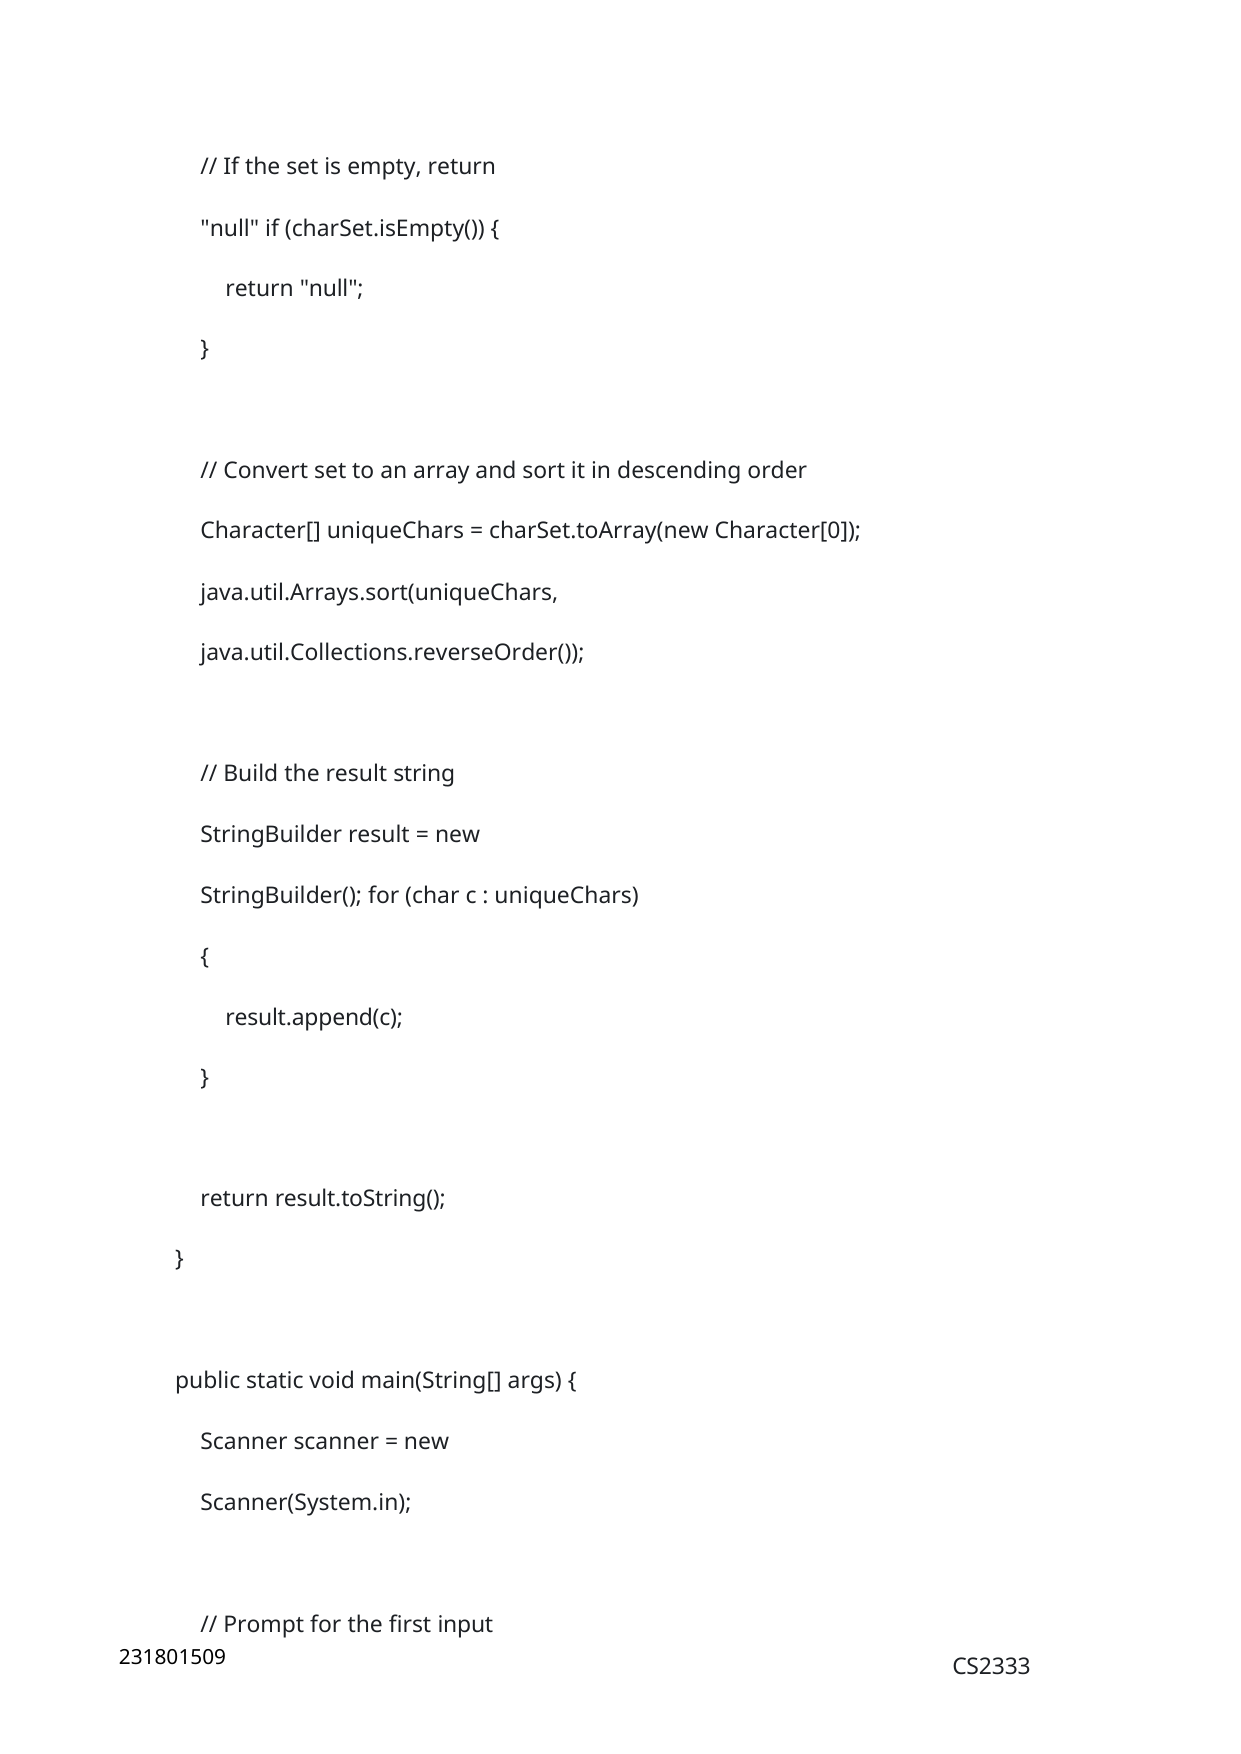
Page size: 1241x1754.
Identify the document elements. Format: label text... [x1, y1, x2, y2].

text } [175, 1242, 1190, 1273]
text // If the set is empty, return "null" if (charSet.isEmpty()) { [200, 150, 545, 243]
text result.append(c); [225, 1001, 1190, 1031]
text StringBuilder result = new StringBuilder(); for (char c : uniqueChars) { [200, 818, 641, 971]
text // Prompt for the first input [200, 1607, 1190, 1639]
text public static void main(String[] args) { Scanner scanner = new Scanner(System.in); [175, 1364, 634, 1518]
text return result.toString(); [200, 1182, 1190, 1213]
text } [200, 1060, 1190, 1092]
text return "null"; [225, 273, 1190, 302]
text // Convert set to an array and sort it in descending order Character[] uniqueChars = charSet.toArray(new Character[0]); java.util.Arrays.sort(uniqueChars, java.util.Collections.reverseOrder()); [200, 453, 887, 668]
text // Build the result string [200, 757, 1190, 789]
text } [200, 332, 1190, 363]
